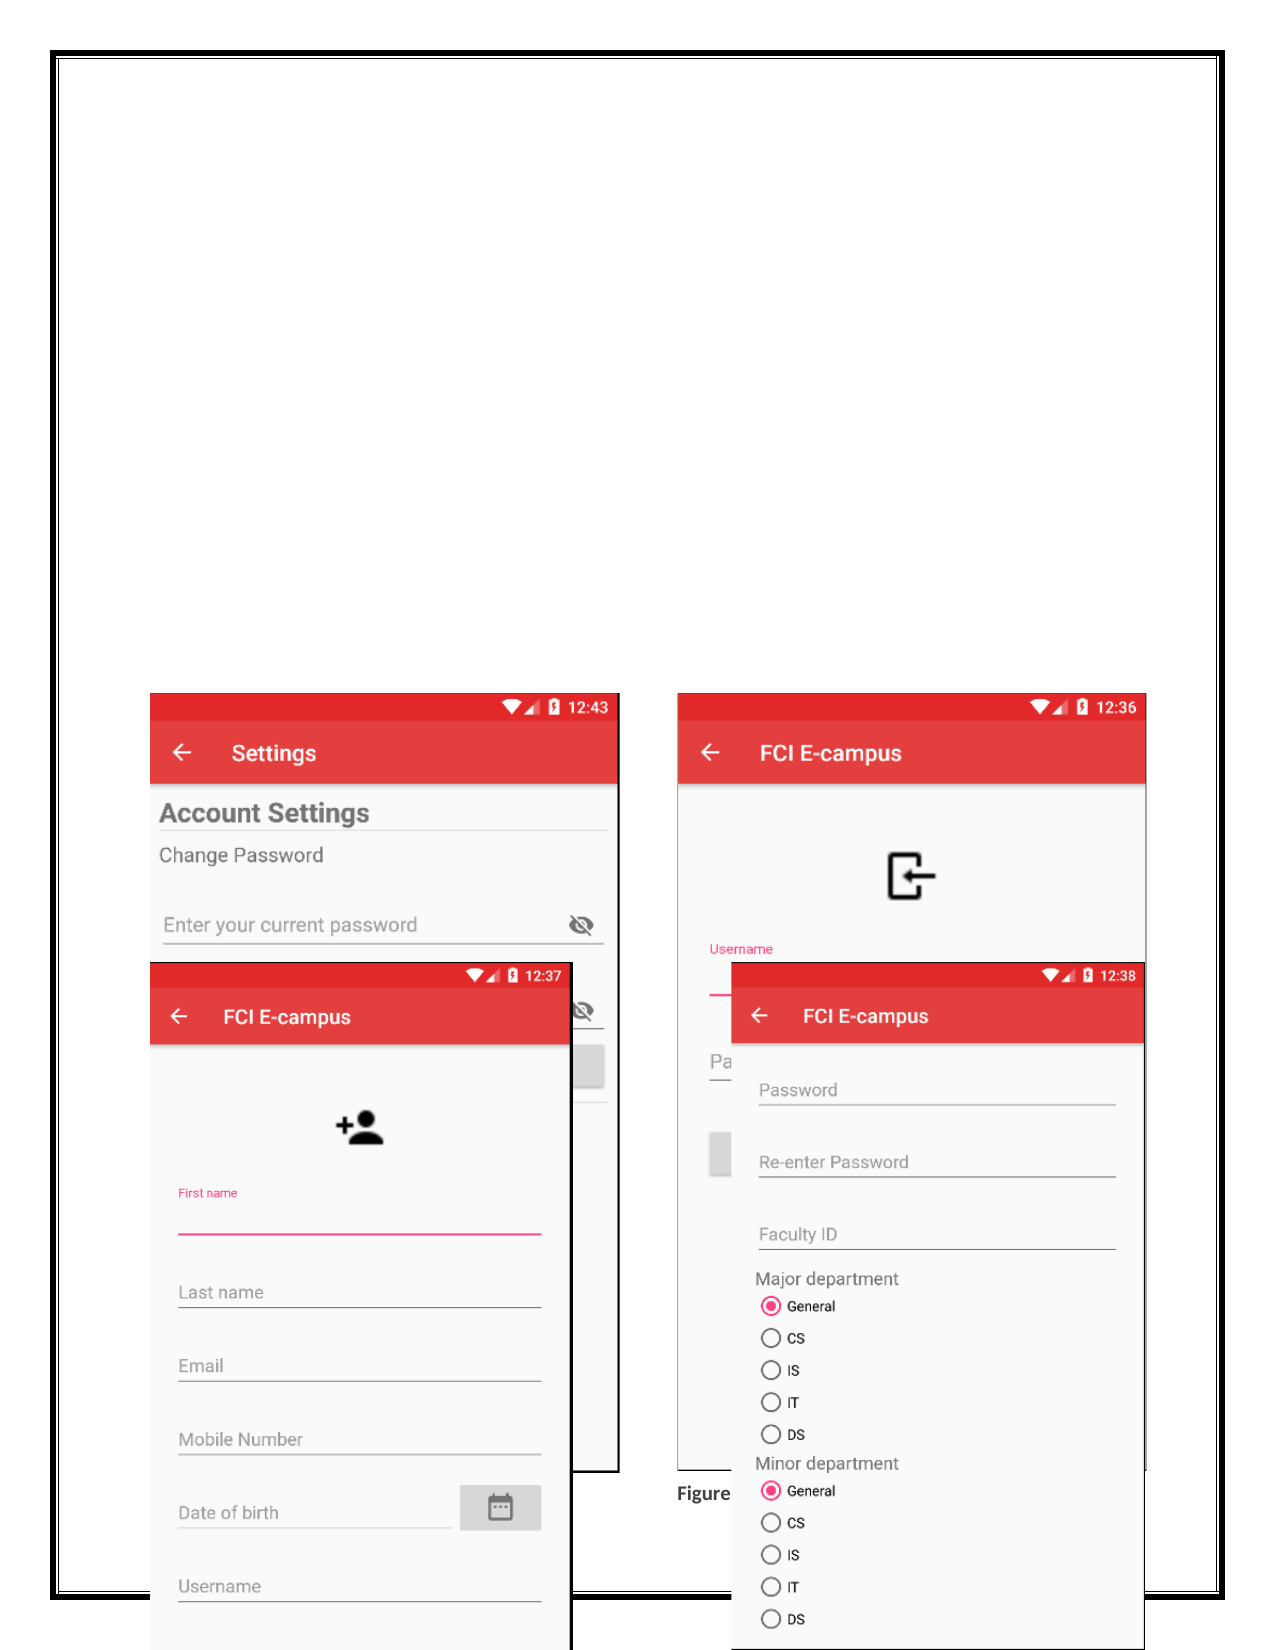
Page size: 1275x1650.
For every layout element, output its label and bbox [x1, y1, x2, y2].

picture [150, 693, 620, 1650]
picture [677, 693, 1147, 1650]
